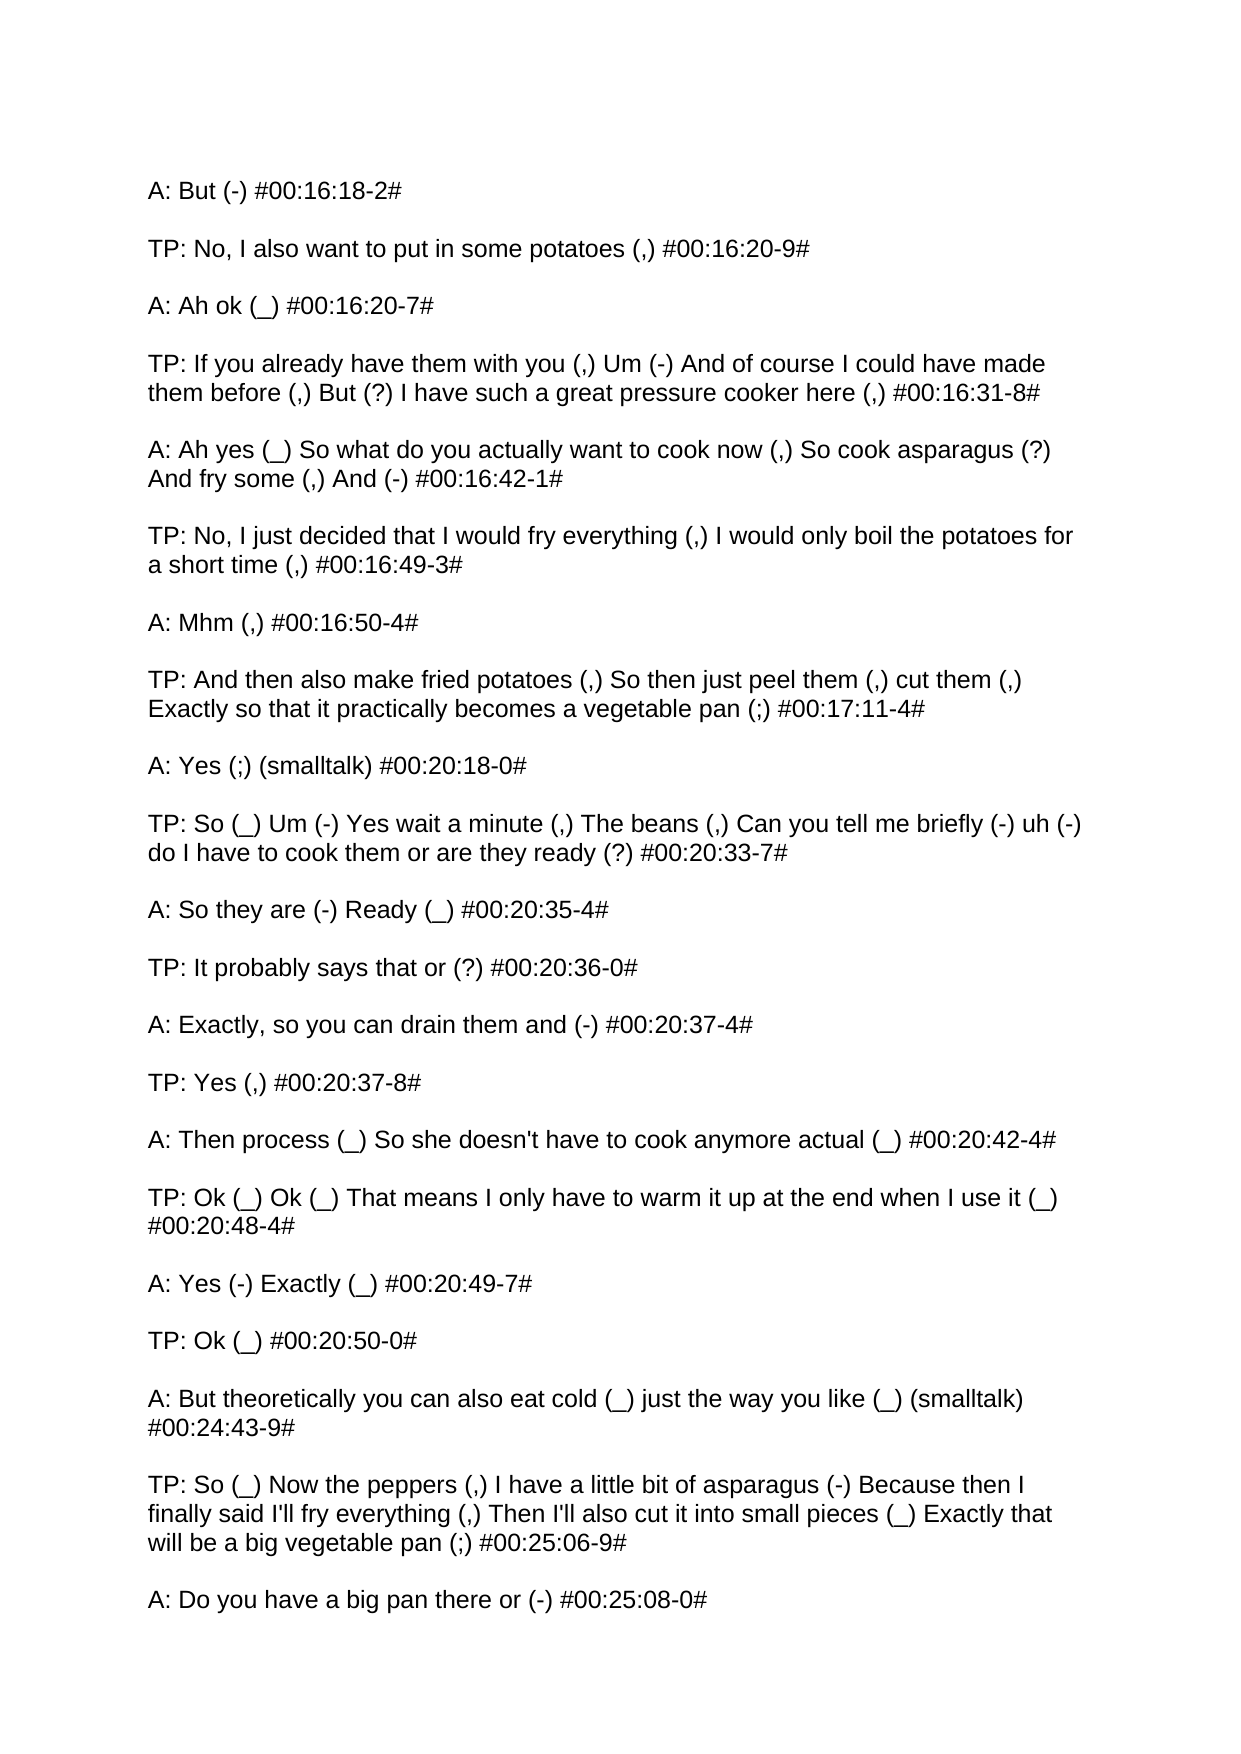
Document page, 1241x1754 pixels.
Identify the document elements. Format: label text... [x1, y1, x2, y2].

text TP: It probably says that or (?) #00:20:36-0# [148, 953, 1093, 981]
text A: Do you have a big pan there or (-) #00:25:08-0# [148, 1585, 1093, 1614]
text TP: No, I just decided that I would fry everything (,) I would only boil the potatoes for a short time (,) #00:16:49-3# [148, 521, 1093, 579]
text TP: So (_) Now the peppers (,) I have a little bit of asparagus (-) Because then I finally said I'll fry everything (,) Then I'll also cut it into small pieces (_) Exactly that will be a big vegetable pan (;) #00:25:06-9# [148, 1470, 1093, 1556]
text A: Ah ok (_) #00:16:20-7# [148, 291, 1093, 320]
text TP: Yes (,) #00:20:37-8# [148, 1068, 1093, 1096]
text A: So they are (-) Ready (_) #00:20:35-4# [148, 895, 1093, 924]
text A: Ah yes (_) So what do you actually want to cook now (,) So cook asparagus (?) And fry some (,) And (-) #00:16:42-1# [148, 435, 1093, 493]
text TP: And then also make fried potatoes (,) So then just peel them (,) cut them (,) Exactly so that it practically becomes a vegetable pan (;) #00:17:11-4# [148, 665, 1093, 723]
text A: But theoretically you can also eat cold (_) just the way you like (_) (smalltalk) #00:24:43-9# [148, 1384, 1093, 1441]
text A: Mhm (,) #00:16:50-4# [148, 608, 1093, 636]
text A: Exactly, so you can drain them and (-) #00:20:37-4# [148, 1010, 1093, 1039]
text A: Yes (-) Exactly (_) #00:20:49-7# [148, 1269, 1093, 1298]
text A: But (-) #00:16:18-2# [148, 176, 1093, 205]
text TP: So (_) Um (-) Yes wait a minute (,) The beans (,) Can you tell me briefly (-) uh (-) do I have to cook them or are they ready (?) #00:20:33-7# [148, 809, 1093, 866]
text TP: Ok (_) Ok (_) That means I only have to warm it up at the end when I use it (_) #00:20:48-4# [148, 1183, 1093, 1240]
text TP: If you already have them with you (,) Um (-) And of course I could have made them before (,) But (?) I have such a great pressure cooker here (,) #00:16:31-8# [148, 349, 1093, 406]
text TP: Ok (_) #00:20:50-0# [148, 1326, 1093, 1355]
text A: Yes (;) (smalltalk) #00:20:18-0# [148, 751, 1093, 780]
text A: Then process (_) So she doesn't have to cook anymore actual (_) #00:20:42-4# [148, 1125, 1093, 1154]
text TP: No, I also want to put in some potatoes (,) #00:16:20-9# [148, 234, 1093, 263]
